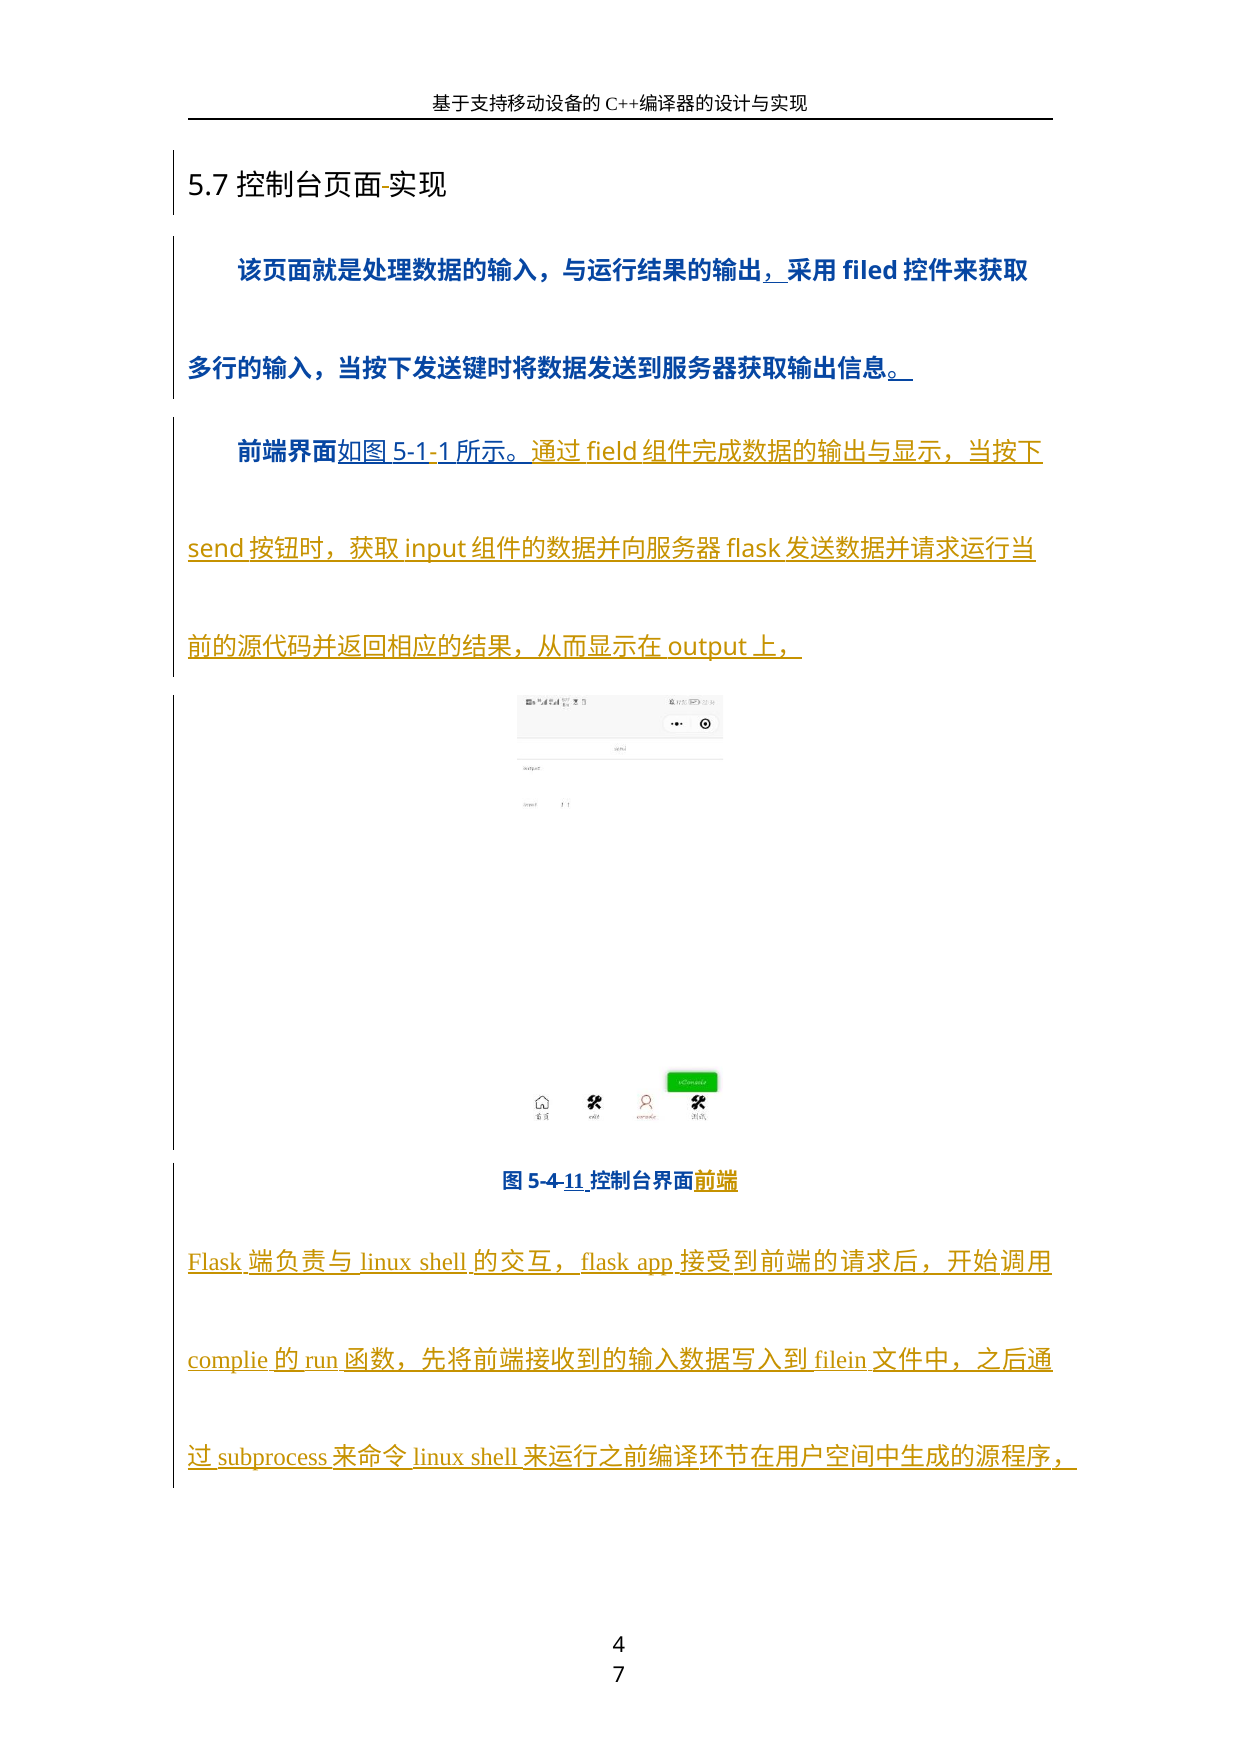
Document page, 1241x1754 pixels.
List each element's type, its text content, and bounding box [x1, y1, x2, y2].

text 该页面就是处理数据的输入，与运行结果的输出采用filed控件来获取多行的输入，当按下发送键时将数据发送到服务器获取输出信息 [187, 236, 1053, 399]
text 前端界面 [187, 417, 1053, 677]
text 5.7 控制台页面实现 [187, 150, 1053, 215]
text 图5-控制台界面 [187, 1162, 1053, 1195]
picture [517, 695, 724, 1123]
